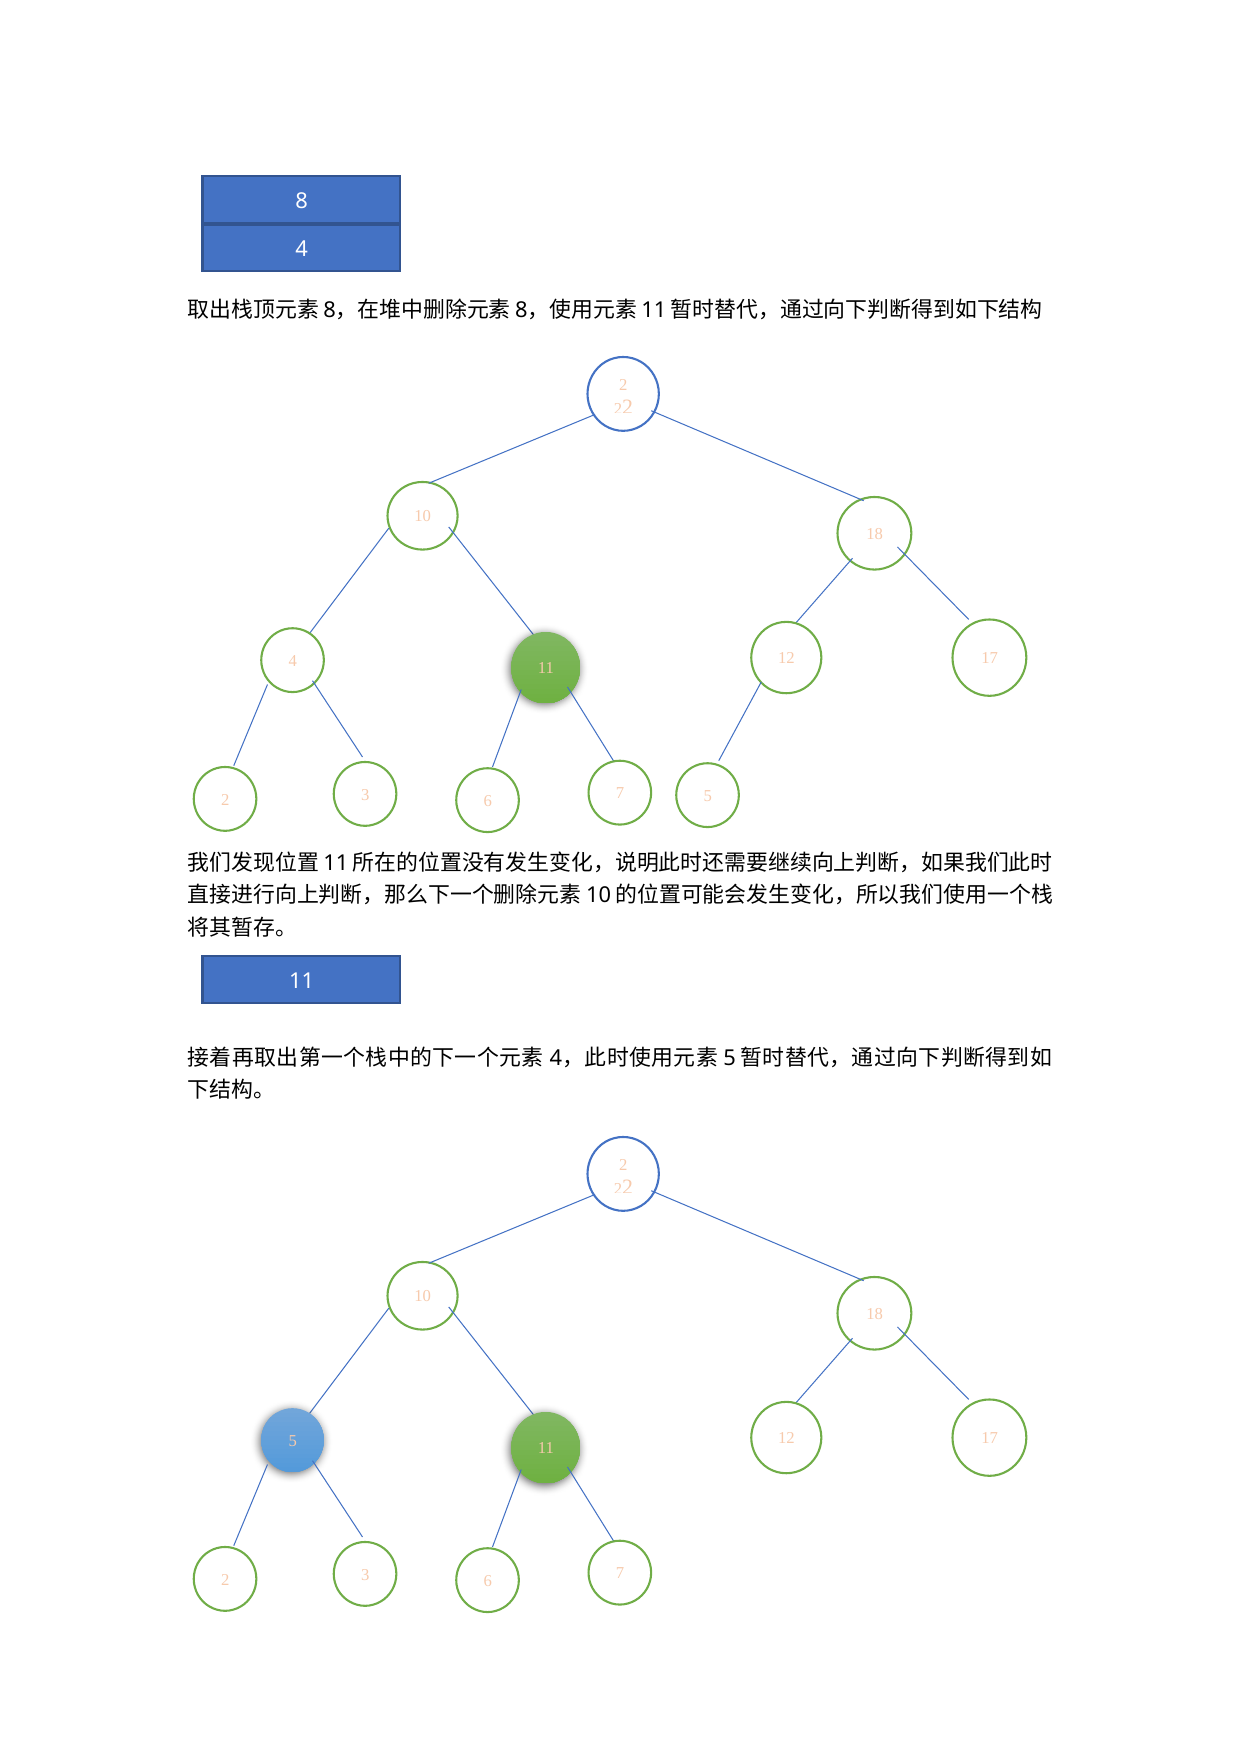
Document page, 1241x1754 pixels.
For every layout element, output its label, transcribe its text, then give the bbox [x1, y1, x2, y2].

text 接着再取出第一个栈中的下一个元素4，此时使用元素5暂时替代，通过向下判断得到如下结构。 [187, 1039, 1053, 1104]
text 我们发现位置11所在的位置没有发生变化，说明此时还需要继续向上判断，如果我们此时直接进行向上判断，那么下一个删除元素10的位置可能会发生变化，所以我们使用一个栈将其暂存。 [187, 844, 1053, 942]
text 取出栈顶元素8，在堆中删除元素8，使用元素11暂时替代，通过向下判断得到如下结构 [187, 292, 1053, 324]
